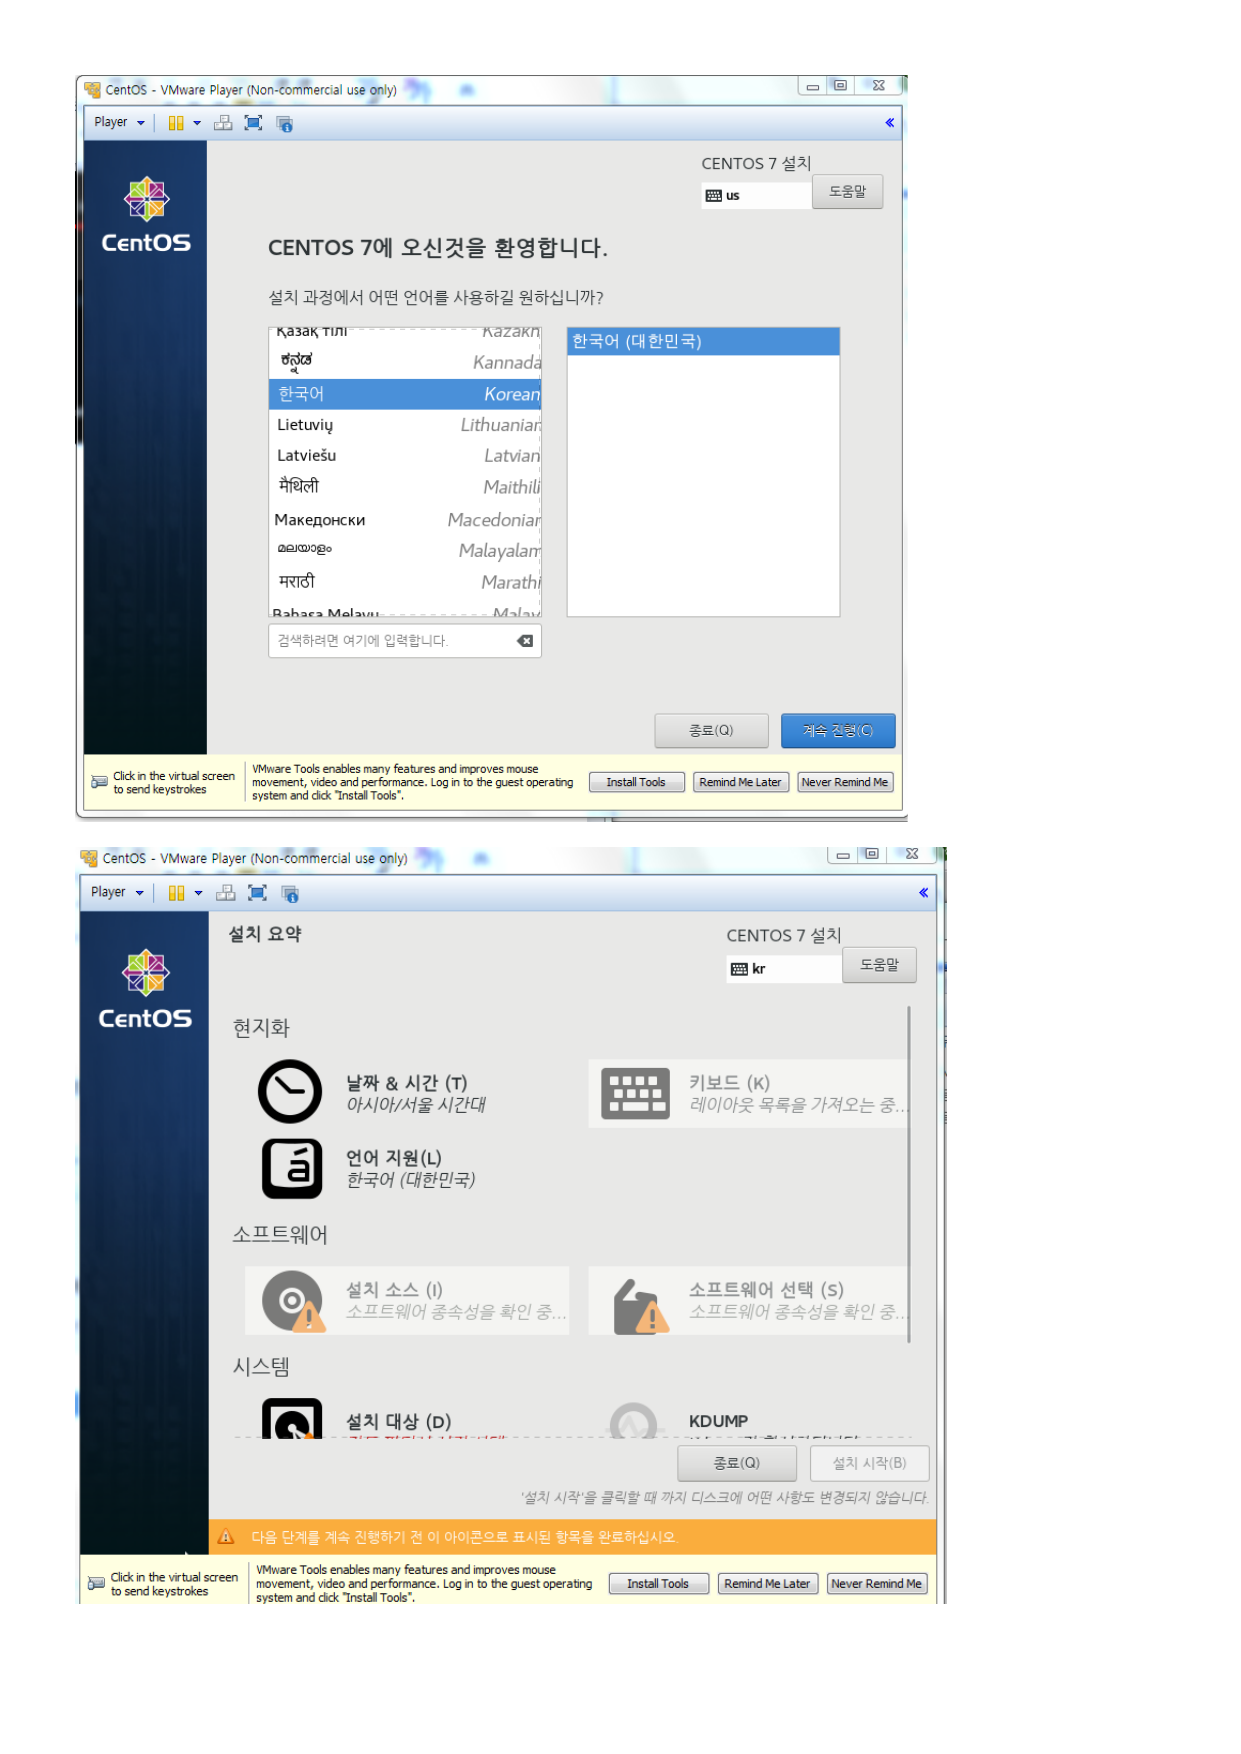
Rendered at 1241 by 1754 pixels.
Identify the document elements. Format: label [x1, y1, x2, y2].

picture [75, 75, 908, 822]
picture [75, 847, 947, 1604]
